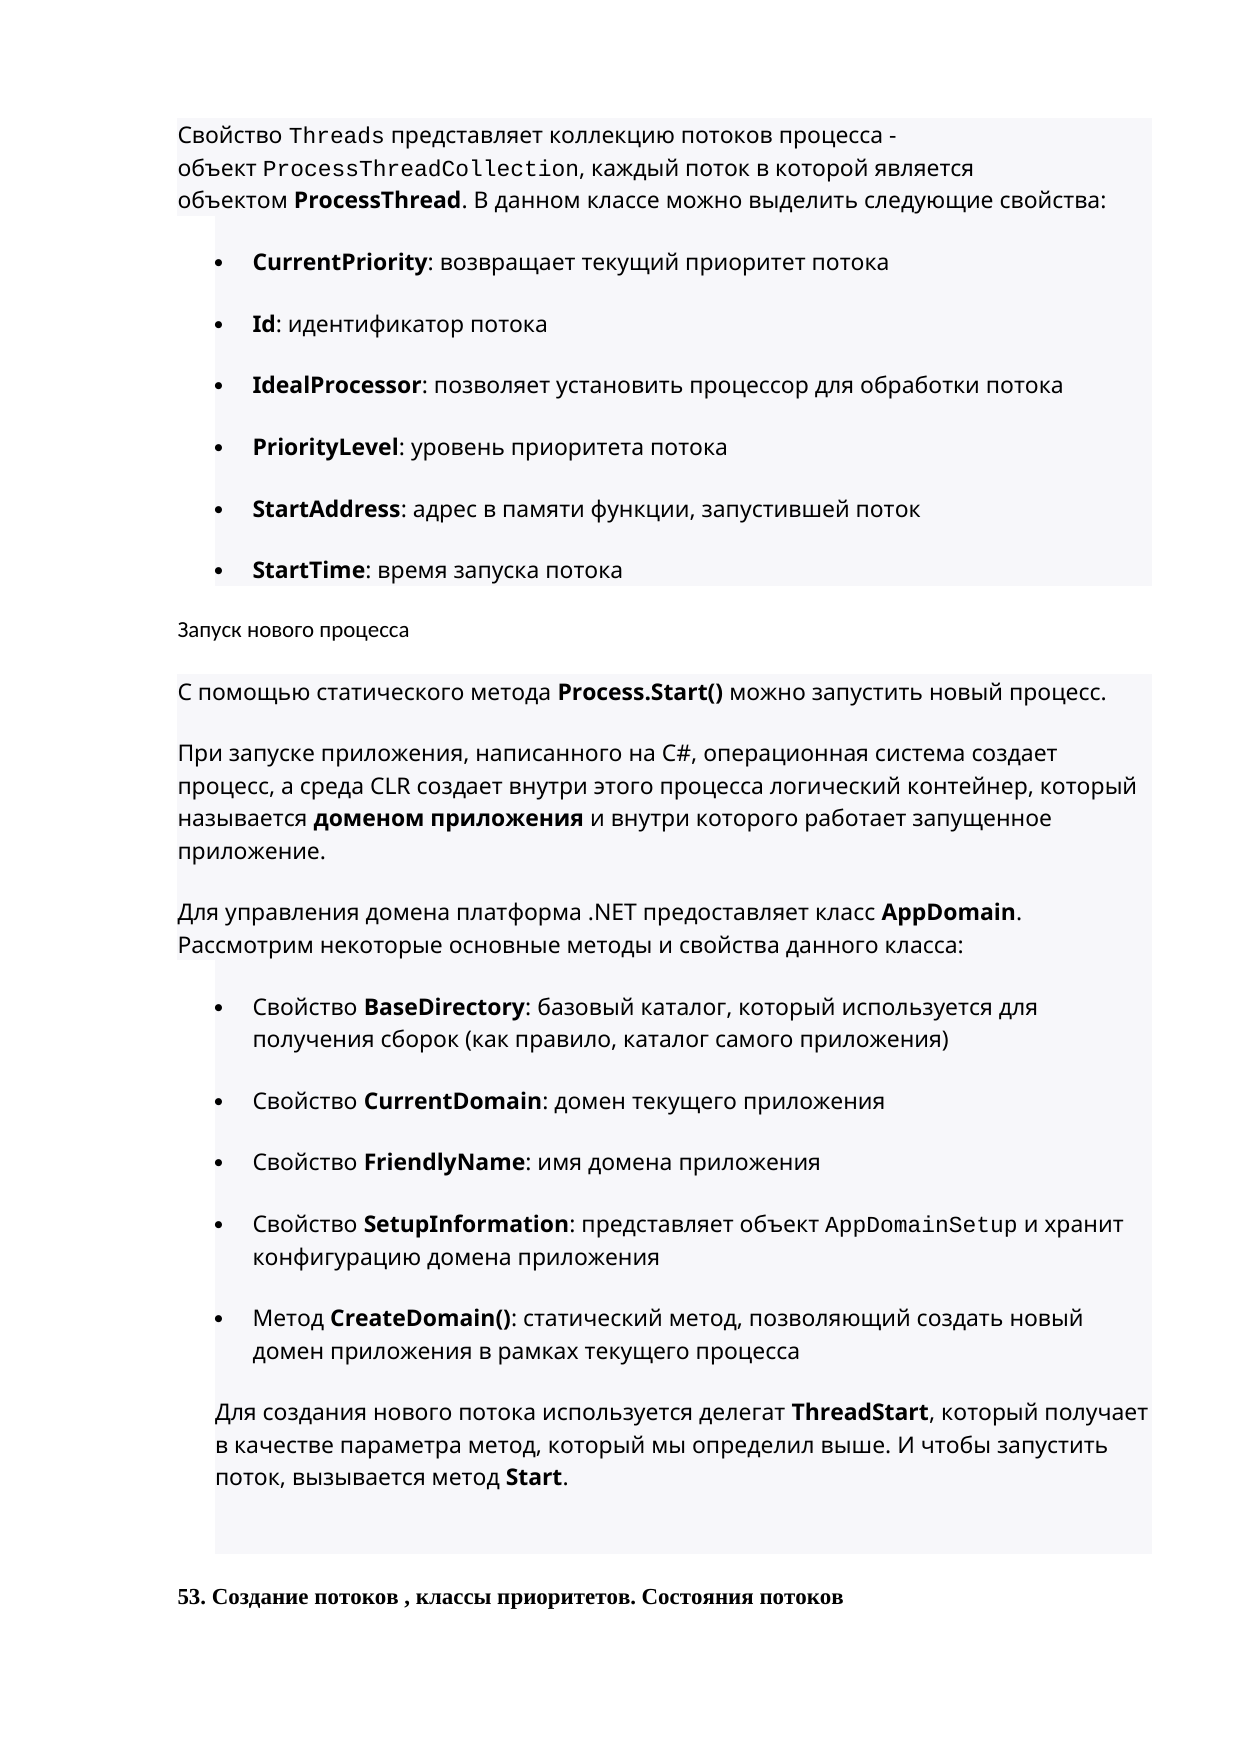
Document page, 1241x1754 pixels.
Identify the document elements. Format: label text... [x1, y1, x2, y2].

text Свойство Threads представляет коллекцию потоков процесса - объект ProcessThreadCollection, каждый поток в которой является объектом ProcessThread. В данном классе можно выделить следующие свойства: [177, 118, 1152, 216]
list Метод CreateDomain(): статический метод, позволяющий создать новый домен приложения в рамках текущего процесса [215, 1301, 1152, 1366]
subtitle 53. Создание потоков , классы приоритетов. Состояния потоков [177, 1583, 1152, 1610]
list Свойство BaseDirectory: базовый каталог, который используется для получения сборок (как правило, каталог самого приложения) [215, 989, 1152, 1054]
text Запуск нового процесса [177, 615, 1152, 643]
list Свойство SetupInformation: представляет объект AppDomainSetup и хранит конфигурацию домена приложения [215, 1207, 1152, 1272]
list StartAddress: адрес в памяти функции, запустившей поток [215, 491, 1152, 524]
list Свойство CurrentDomain: домен текущего приложения [215, 1083, 1152, 1116]
text Для управления домена платформа .NET предоставляет класс AppDomain. Рассмотрим некоторые основные методы и свойства данного класса: [177, 895, 1152, 960]
text С помощью статического метода Process.Start() можно запустить новый процесс. [177, 674, 1152, 707]
list Id: идентификатор потока [215, 306, 1152, 339]
text Для создания нового потока используется делегат ThreadStart, который получает в качестве параметра метод, который мы определил выше. И чтобы запустить поток, вызывается метод Start. [215, 1395, 1152, 1492]
list PriorityLevel: уровень приоритета потока [215, 430, 1152, 462]
text При запуске приложения, написанного на C#, операционная система создает процесс, а среда CLR создает внутри этого процесса логический контейнер, который называется доменом приложения и внутри которого работает запущенное приложение. [177, 736, 1152, 866]
list CurrentPriority: возвращает текущий приоритет потока [215, 245, 1152, 277]
list IdealProcessor: позволяет установить процессор для обработки потока [215, 368, 1152, 401]
list StartTime: время запуска потока [215, 553, 1152, 586]
list Свойство FriendlyName: имя домена приложения [215, 1145, 1152, 1177]
